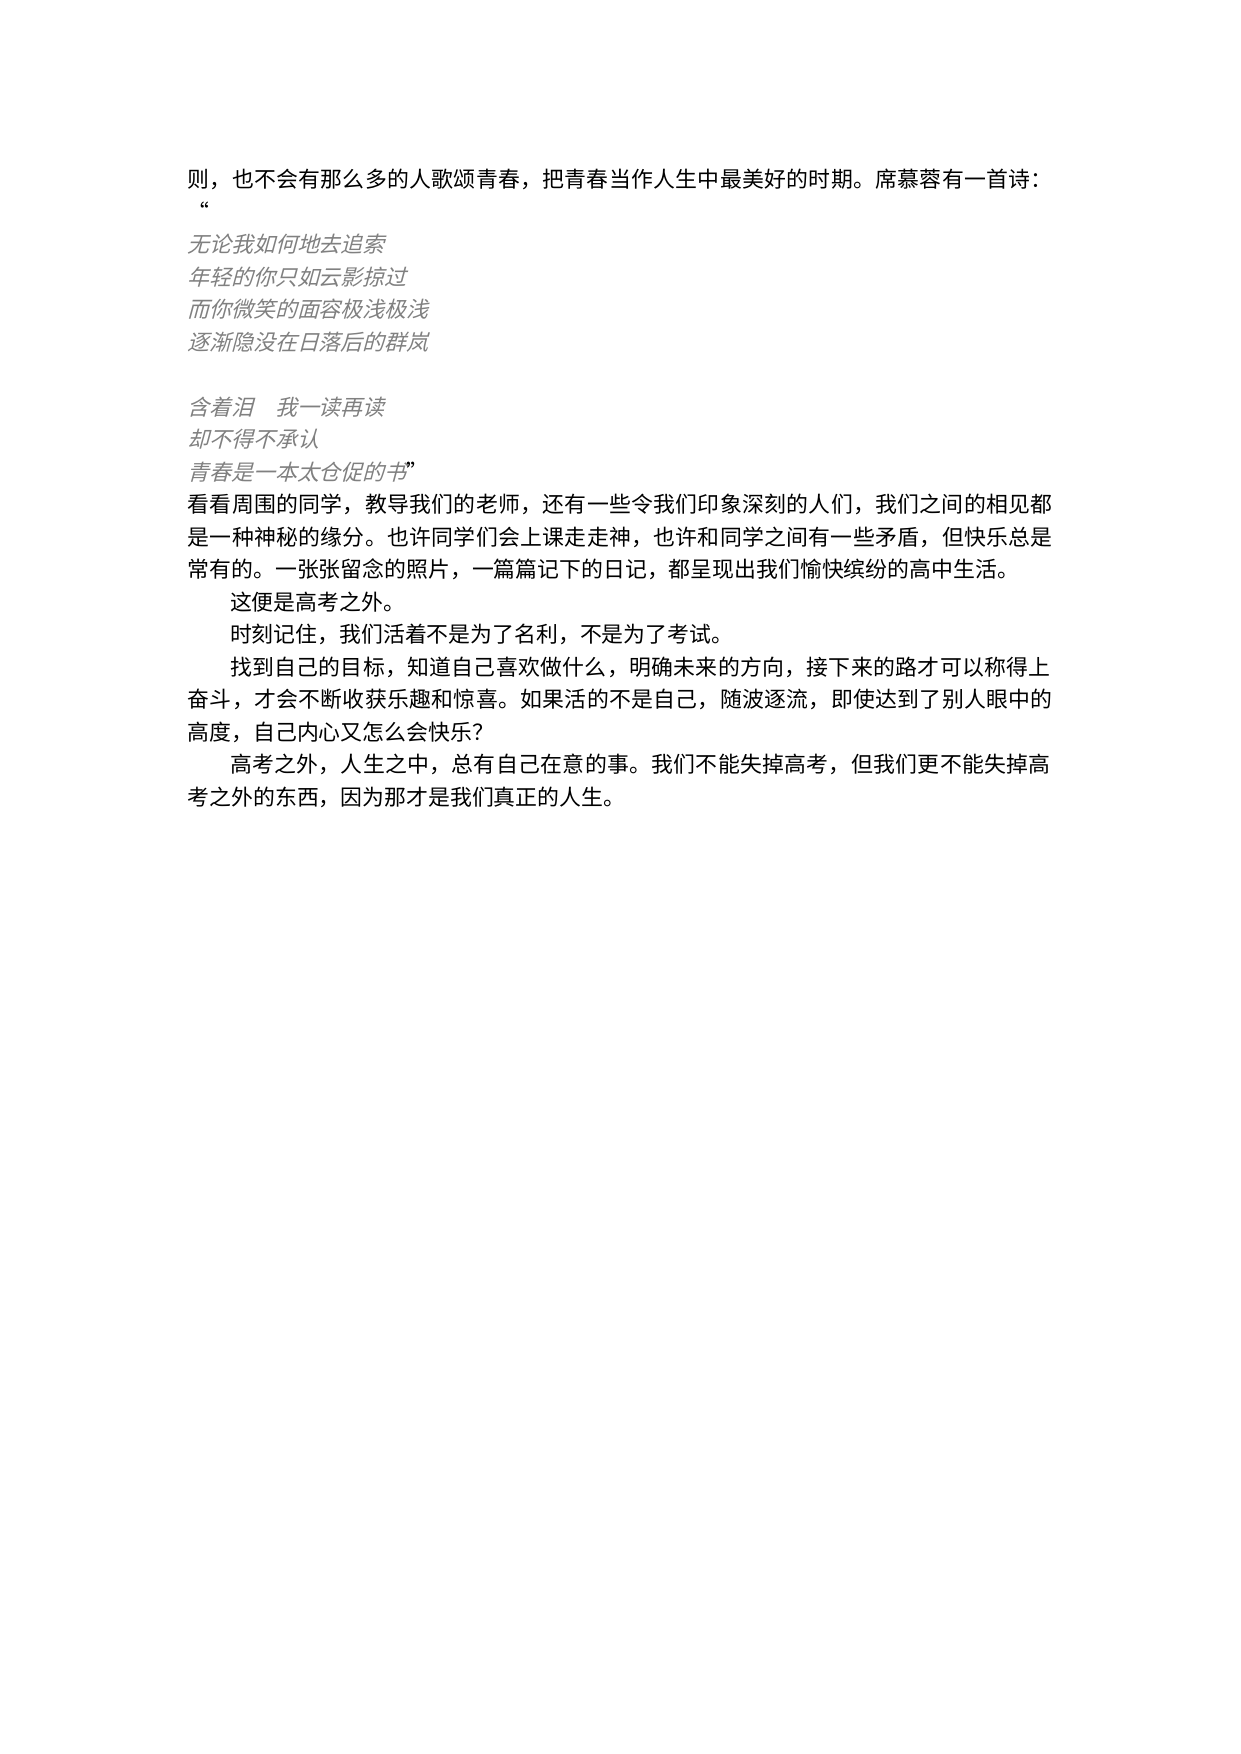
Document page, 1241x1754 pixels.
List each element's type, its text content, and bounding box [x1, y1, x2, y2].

text 含着泪 我一读再读 却不得不承认 青春是一本太仓促的书” [187, 389, 1053, 487]
text 找到自己的目标，知道自己喜欢做什么，明确未来的方向，接下来的路才可以称得上奋斗，才会不断收获乐趣和惊喜。如果活的不是自己，随波逐流，即使达到了别人眼中的高度，自己内心又怎么会快乐？ [187, 649, 1053, 747]
text 无论我如何地去追索 年轻的你只如云影掠过 而你微笑的面容极浅极浅 逐渐隐没在日落后的群岚 [187, 227, 1053, 357]
text 高考之外，人生之中，总有自己在意的事。我们不能失掉高考，但我们更不能失掉高考之外的东西，因为那才是我们真正的人生。 [187, 747, 1053, 812]
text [187, 162, 1053, 227]
text 这便是高考之外。 [187, 584, 1053, 617]
text 看看周围的同学，教导我们的老师，还有一些令我们印象深刻的人们，我们之间的相见都是一种神秘的缘分。也许同学们会上课走走神，也许和同学之间有一些矛盾，但快乐总是常有的。一张张留念的照片，一篇篇记下的日记，都呈现出我们愉快缤纷的高中生活。 [187, 487, 1053, 584]
text 时刻记住，我们活着不是为了名利，不是为了考试。 [187, 617, 1053, 649]
